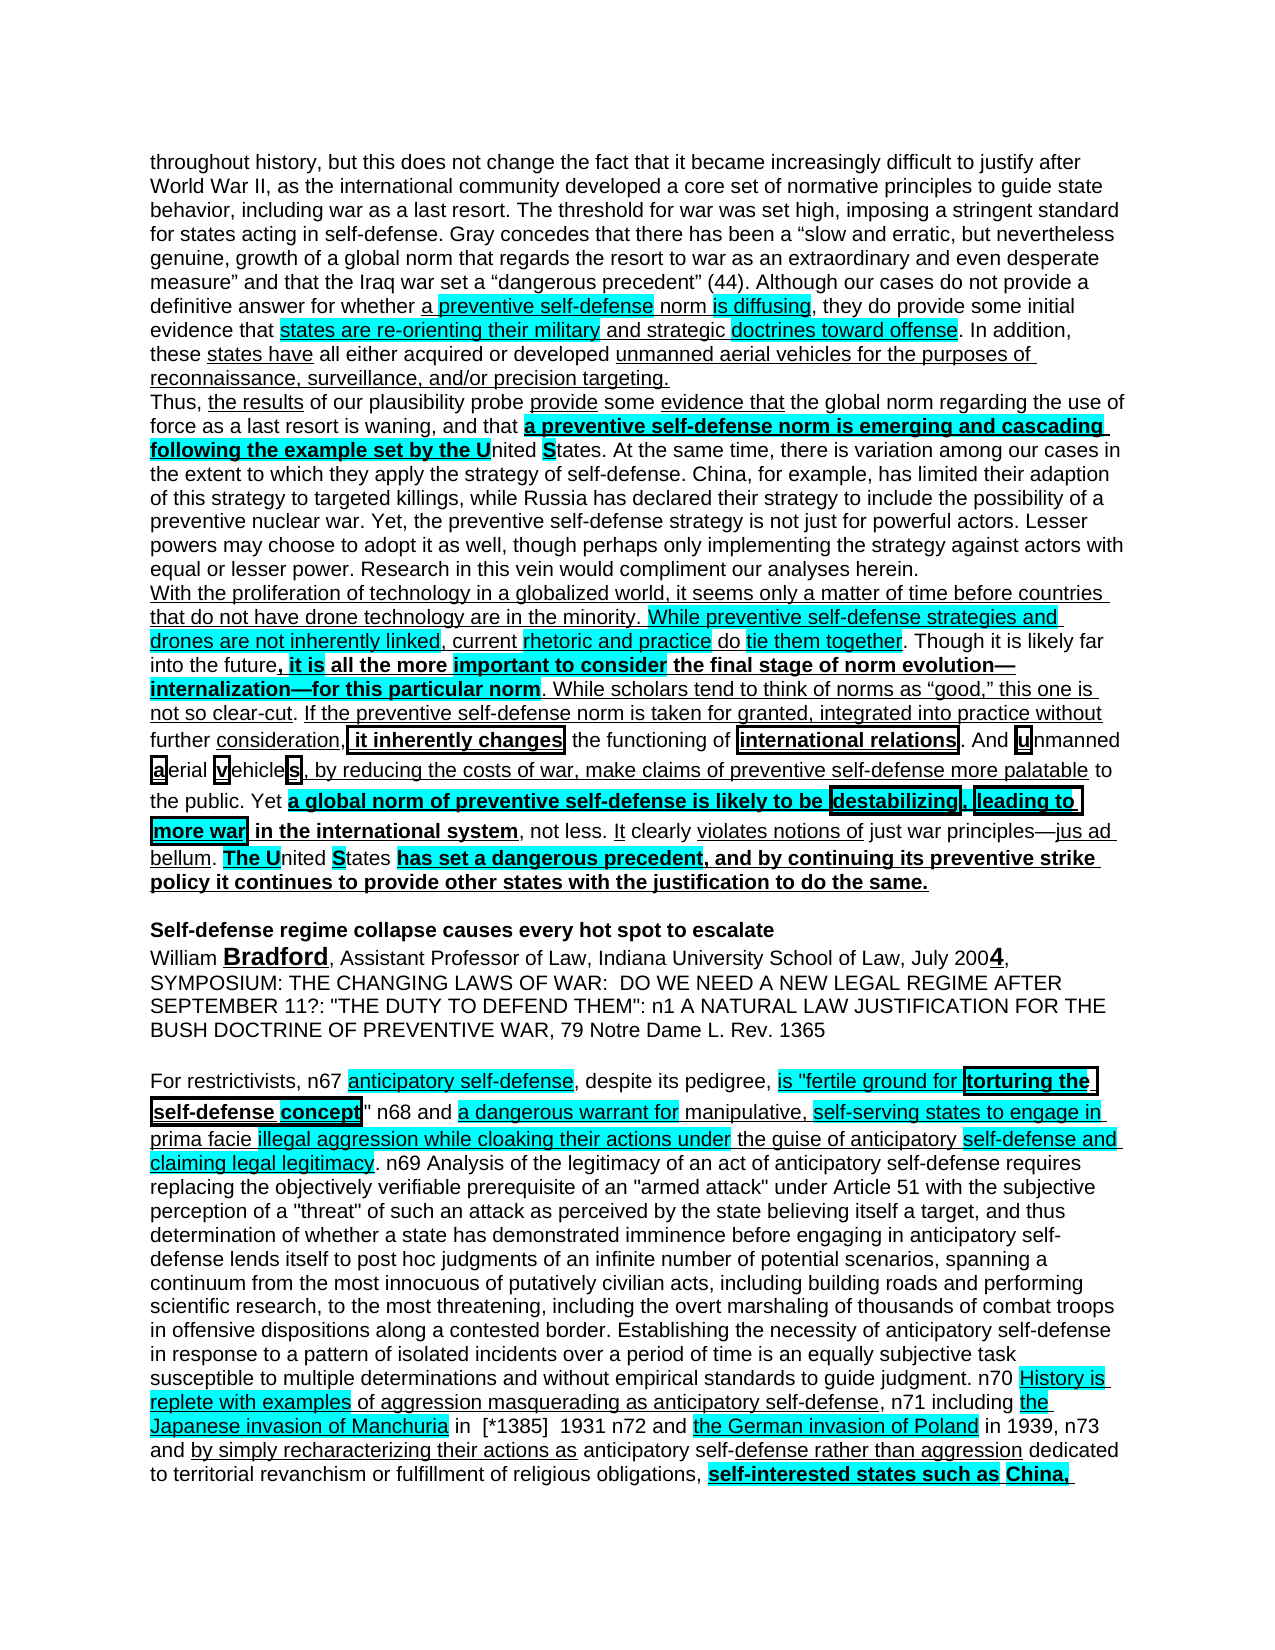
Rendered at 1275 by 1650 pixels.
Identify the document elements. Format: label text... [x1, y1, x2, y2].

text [150, 1066, 1125, 1486]
text With the proliferation of technology in a globalized world, it seems only a matter of time before countries that do not have drone technology are in the minority. While preventive self-defense strategies and drones are not inherently linked, current rhetoric and practice do tie them together. Though it is likely far into the future, it is all the more important to consider the final stage of norm evolution—internalization—for this particular norm. While scholars tend to think of norms as “good,” this one is not so clear-cut. If the preventive self-defense norm is taken for granted, integrated into practice without further consideration, it inherently changes the functioning of international relations. And unmanned aerial vehicles, by reducing the costs of war, make claims of preventive self-defense more palatable to the public. Yet a global norm of preventive self-defense is likely to be destabilizing, leading to more war in the international system, not less. It clearly violates notions of just war principles—jus ad bellum. The United States has set a dangerous precedent, and by continuing its preventive strike policy it continues to provide other states with the justification to do the same. [150, 581, 1125, 894]
text Self-defense regime collapse causes every hot spot to escalate [150, 918, 1125, 942]
text William Bradford, Assistant Professor of Law, Indiana University School of Law, July 2004, SYMPOSIUM: THE CHANGING LAWS OF WAR: DO WE NEED A NEW LEGAL REGIME AFTER SEPTEMBER 11?: "THE DUTY TO DEFEND THEM": n1 A NATURAL LAW JUSTIFICATION FOR THE BUSH DOCTRINE OF PREVENTIVE WAR, 79 Notre Dame L. Rev. 1365 [150, 942, 1125, 1042]
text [150, 150, 1125, 389]
text Thus, the results of our plausibility probe provide some evidence that the global norm regarding the use of force as a last resort is waning, and that a preventive self-defense norm is emerging and cascading following the example set by the United States. At the same time, there is variation among our cases in the extent to which they apply the strategy of self-defense. China, for example, has limited their adaption of this strategy to targeted killings, while Russia has declared their strategy to include the possibility of a preventive nuclear war. Yet, the preventive self-defense strategy is not just for powerful actors. Lesser powers may choose to adopt it as well, though perhaps only implementing the strategy against actors with equal or lesser power. Research in this vein would compliment our analyses herein. [150, 389, 1125, 581]
